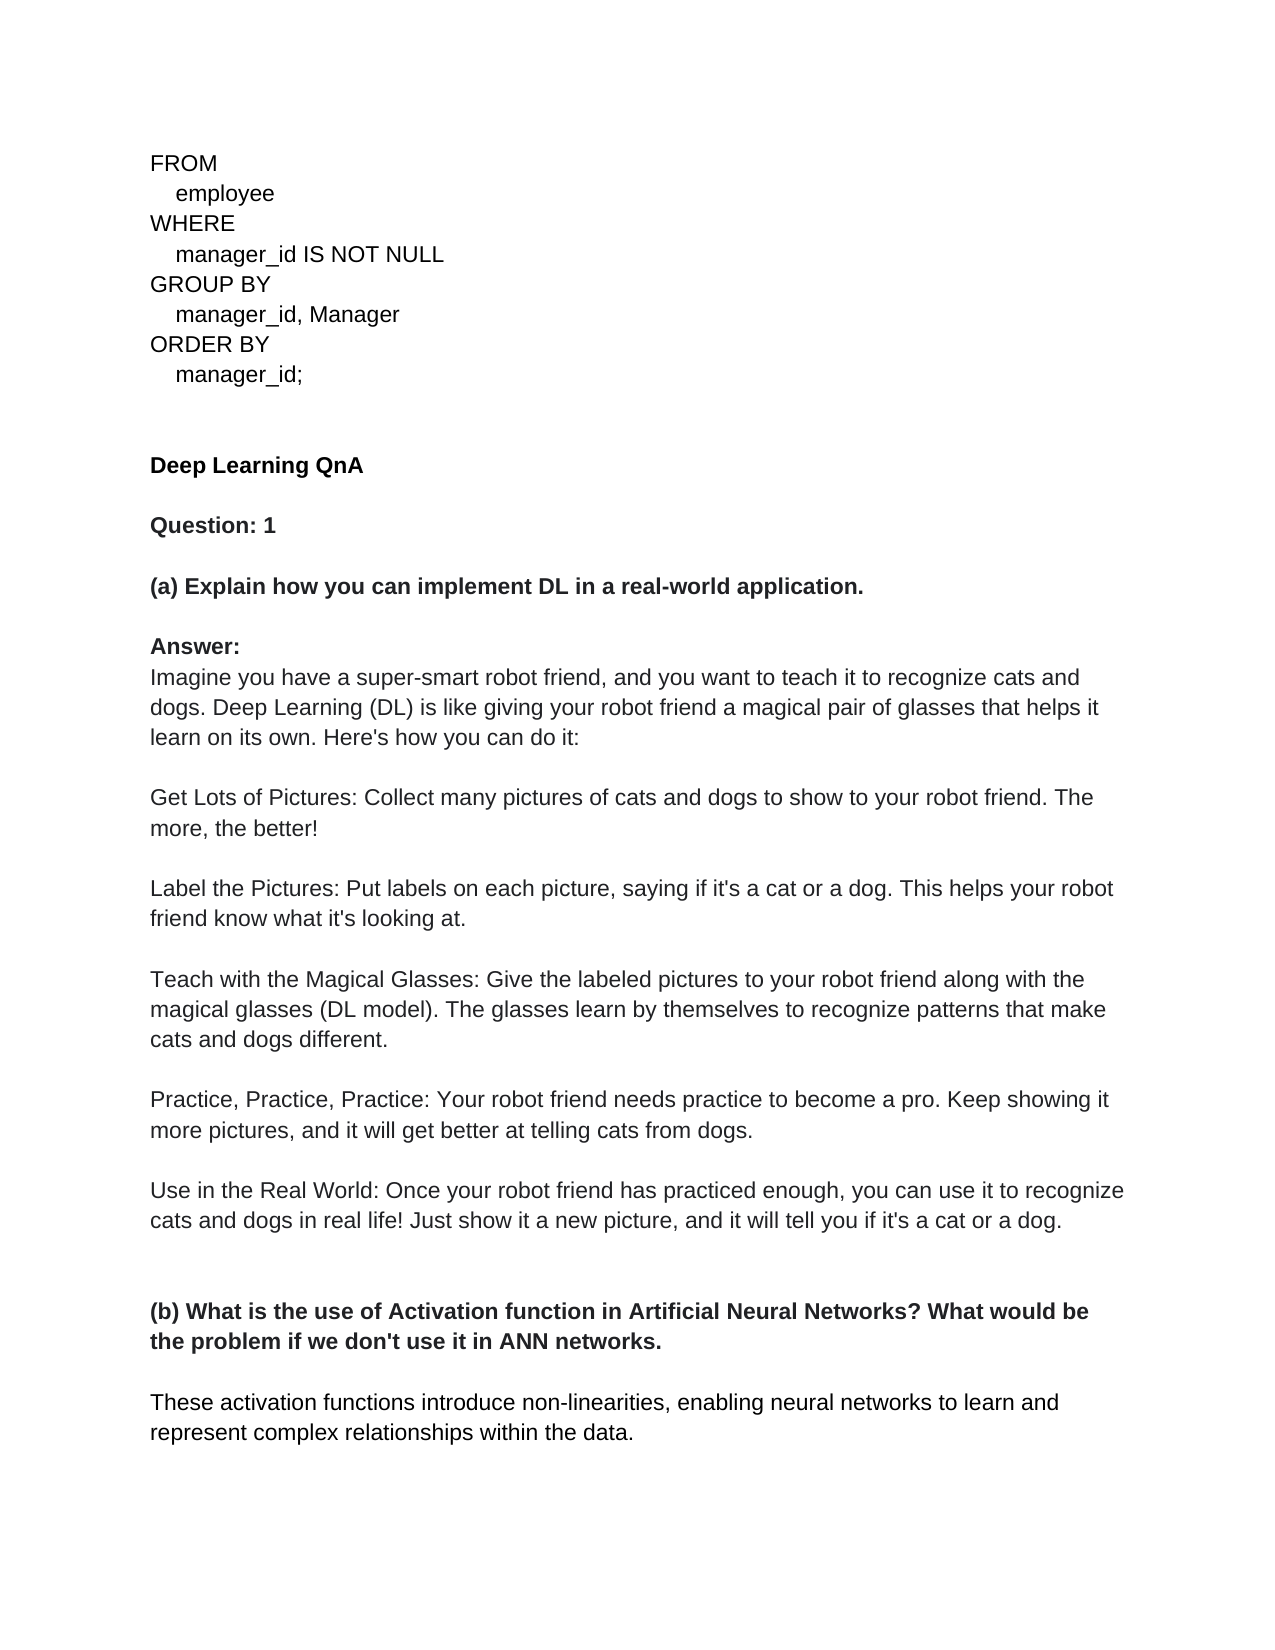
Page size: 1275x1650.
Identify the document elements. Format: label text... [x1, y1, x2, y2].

text Use in the Real World: Once your robot friend has practiced enough, you can use it to recognize cats and dogs in real life! Just show it a new picture, and it will tell you if it's a cat or a dog. [150, 1177, 1125, 1234]
text GROUP BY [150, 271, 1125, 297]
text Question: 1 [150, 512, 1125, 539]
text manager_id, Manager [150, 301, 1125, 327]
text Answer: [150, 633, 1125, 660]
text employee [150, 180, 1125, 207]
text manager_id IS NOT NULL [150, 241, 1125, 267]
text (a) Explain how you can implement DL in a real-world application. [150, 573, 1125, 599]
text Imagine you have a super-smart robot friend, and you want to teach it to recognize cats and dogs. Deep Learning (DL) is like giving your robot friend a magical pair of glasses that helps it learn on its own. Here's how you can do it: [150, 663, 1125, 750]
text Deep Learning QnA [150, 452, 1125, 478]
text (b) What is the use of Activation function in Artificial Neural Networks? What would be the problem if we don't use it in ANN networks. [150, 1298, 1125, 1354]
text Teach with the Magical Glasses: Give the labeled pictures to your robot friend along with the magical glasses (DL model). The glasses learn by themselves to recognize patterns that make cats and dogs different. [150, 966, 1125, 1052]
text ORDER BY [150, 331, 1125, 358]
text Practice, Practice, Practice: Your robot friend needs practice to become a pro. Keep showing it more pictures, and it will get better at telling cats from dogs. [150, 1086, 1125, 1143]
text Label the Pictures: Put labels on each picture, saying if it's a cat or a dog. This helps your robot friend know what it's looking at. [150, 875, 1125, 932]
text Get Lots of Pictures: Collect many pictures of cats and dogs to show to your robot friend. The more, the better! [150, 784, 1125, 841]
text WHERE [150, 210, 1125, 237]
text FROM [150, 150, 1125, 176]
text manager_id; [150, 361, 1125, 388]
text These activation functions introduce non-linearities, enabling neural networks to learn and represent complex relationships within the data. [150, 1388, 1125, 1445]
